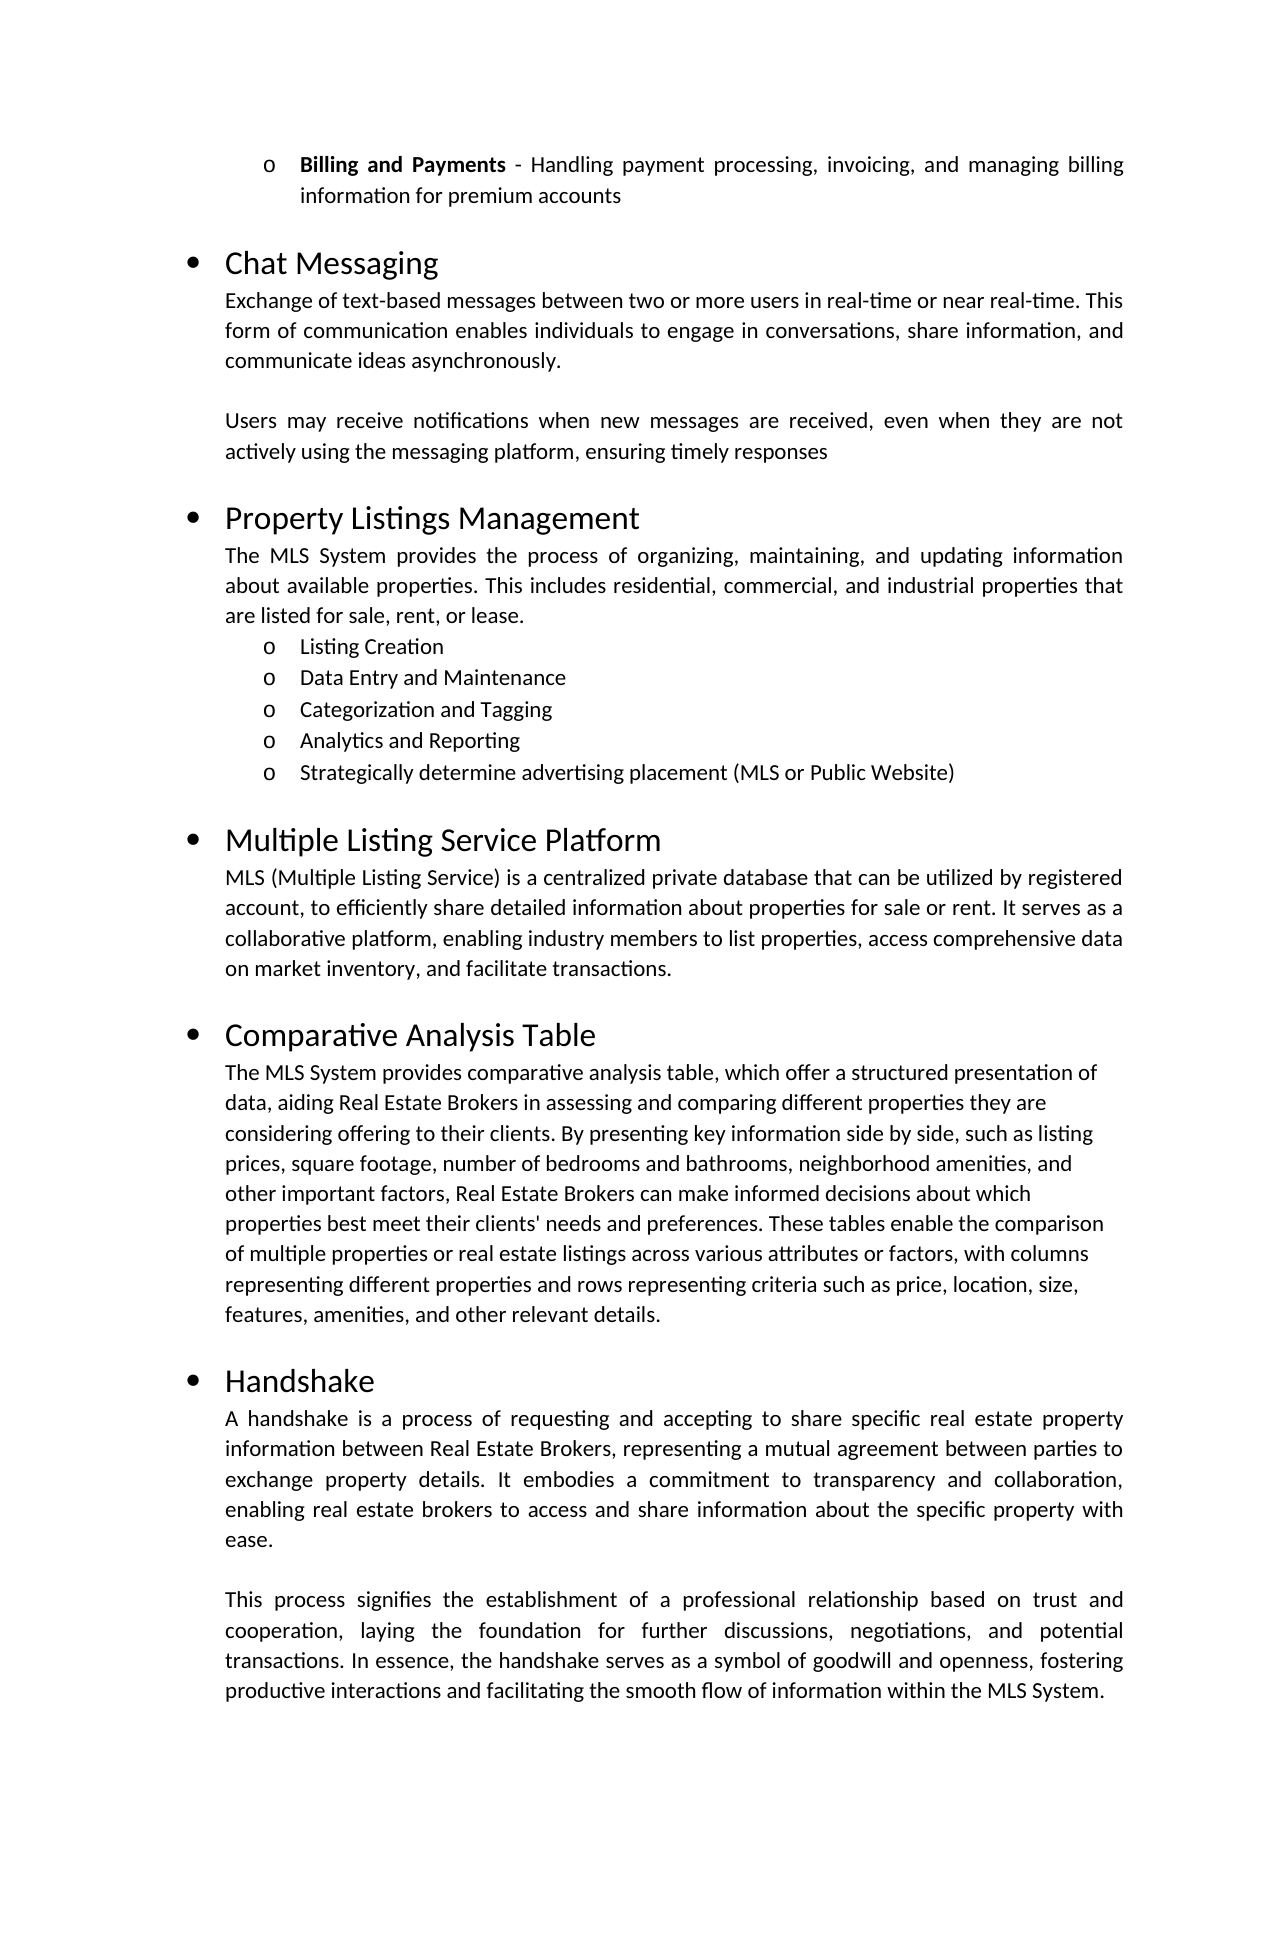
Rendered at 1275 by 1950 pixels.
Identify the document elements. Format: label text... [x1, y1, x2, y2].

text The MLS System provides the process of organizing, maintaining, and updating information about available properties. This includes residential, commercial, and industrial properties that are listed for sale, rent, or lease. [225, 541, 1125, 629]
list Categorization and Tagging [262, 695, 1125, 724]
list Billing and Payments - Handling payment processing, invoicing, and managing billing information for premium accounts [262, 150, 1125, 209]
list Comparative Analysis Table [187, 1014, 1125, 1055]
text Users may receive notifications when new messages are received, even when they are not actively using the messaging platform, ensuring timely responses [225, 407, 1125, 465]
list Strategically determine advertising placement (MLS or Public Website) [262, 758, 1125, 787]
list Data Entry and Maintenance [262, 663, 1125, 692]
list Chat Messaging [187, 242, 1125, 282]
list Analytics and Reporting [262, 726, 1125, 755]
list Listing Creation [262, 632, 1125, 661]
list Handshake [187, 1360, 1125, 1401]
text A handshake is a process of requesting and accepting to share specific real estate property information between Real Estate Brokers, representing a mutual agreement between parties to exchange property details. It embodies a commitment to transparency and collaboration, enabling real estate brokers to access and share information about the specific property with ease. [225, 1404, 1125, 1553]
text The MLS System provides comparative analysis table, which offer a structured presentation of data, aiding Real Estate Brokers in assessing and comparing different properties they are considering offering to their clients. By presenting key information side by side, such as listing prices, square footage, number of bedrooms and bathrooms, neighborhood amenities, and other important factors, Real Estate Brokers can make informed decisions about which properties best meet their clients' needs and preferences. These tables enable the comparison of multiple properties or real estate listings across various attributes or factors, with columns representing different properties and rows representing criteria such as price, location, size, features, amenities, and other relevant details. [225, 1058, 1125, 1328]
text Exchange of text-based messages between two or more users in real-time or near real-time. This form of communication enables individuals to engage in conversations, share information, and communicate ideas asynchronously. [225, 286, 1125, 374]
text This process signifies the establishment of a professional relationship based on trust and cooperation, laying the foundation for further discussions, negotiations, and potential transactions. In essence, the handshake serves as a symbol of goodwill and openness, fostering productive interactions and facilitating the smooth flow of information within the MLS System. [225, 1586, 1125, 1704]
text MLS (Multiple Listing Service) is a centralized private database that can be utilized by registered account, to efficiently share detailed information about properties for sale or rent. It serves as a collaborative platform, enabling industry members to list properties, access comprehensive data on market inventory, and facilitate transactions. [225, 863, 1125, 982]
list Property Listings Management [187, 497, 1125, 538]
list Multiple Listing Service Platform [187, 819, 1125, 860]
